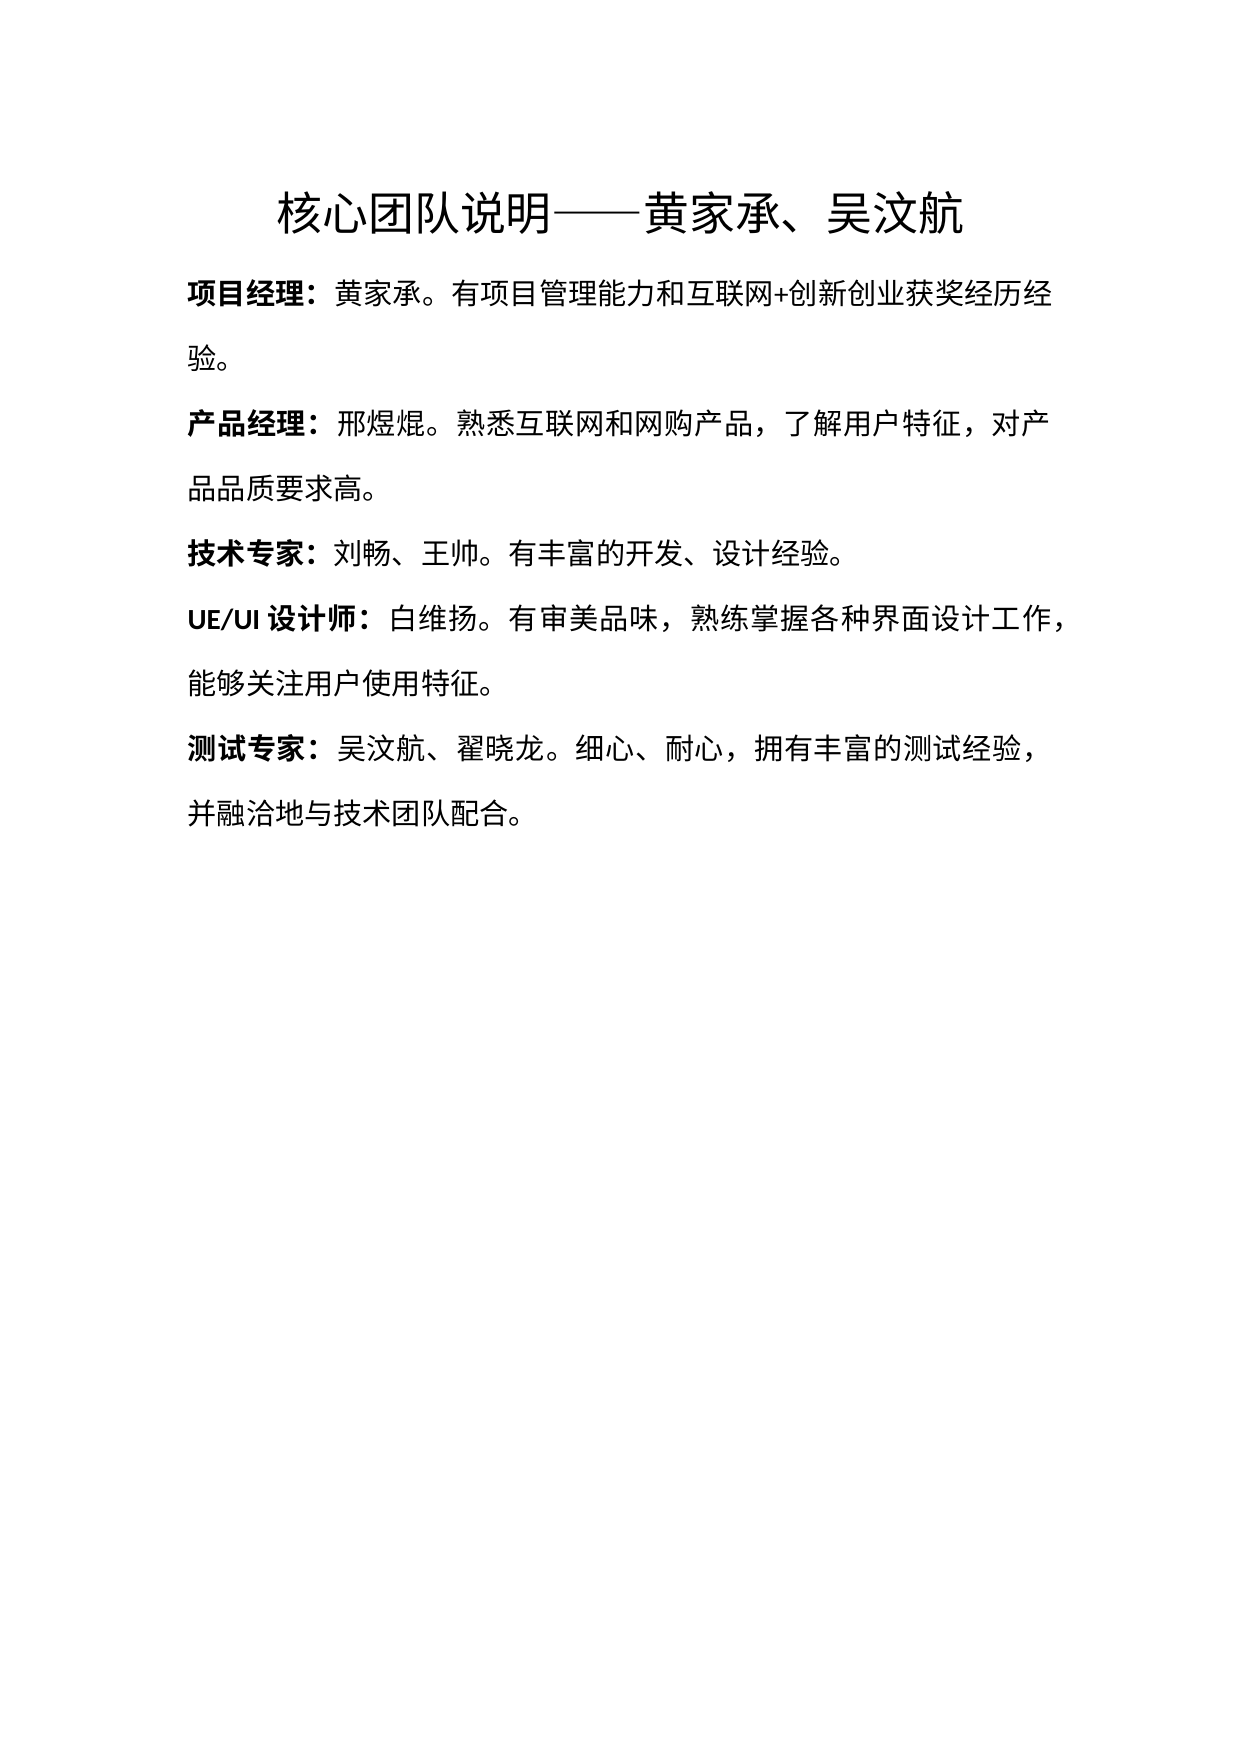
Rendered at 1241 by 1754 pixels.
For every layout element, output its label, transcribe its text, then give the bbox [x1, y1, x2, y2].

text 产品经理：邢煜焜。熟悉互联网和网购产品，了解用户特征，对产品品质要求高。 [187, 389, 1053, 519]
text 测试专家：吴汶航、翟晓龙。细心、耐心，拥有丰富的测试经验，并融洽地与技术团队配合。 [187, 714, 1053, 844]
text 项目经理：黄家承。有项目管理能力和互联网+创新创业获奖经历经验。 [187, 259, 1053, 389]
text 核心团队说明——黄家承、吴汶航 [187, 162, 1053, 259]
text UE/UI设计师：白维扬。有审美品味，熟练掌握各种界面设计工作，能够关注用户使用特征。 [187, 584, 1053, 714]
text 技术专家：刘畅、王帅。有丰富的开发、设计经验。 [187, 519, 1053, 584]
